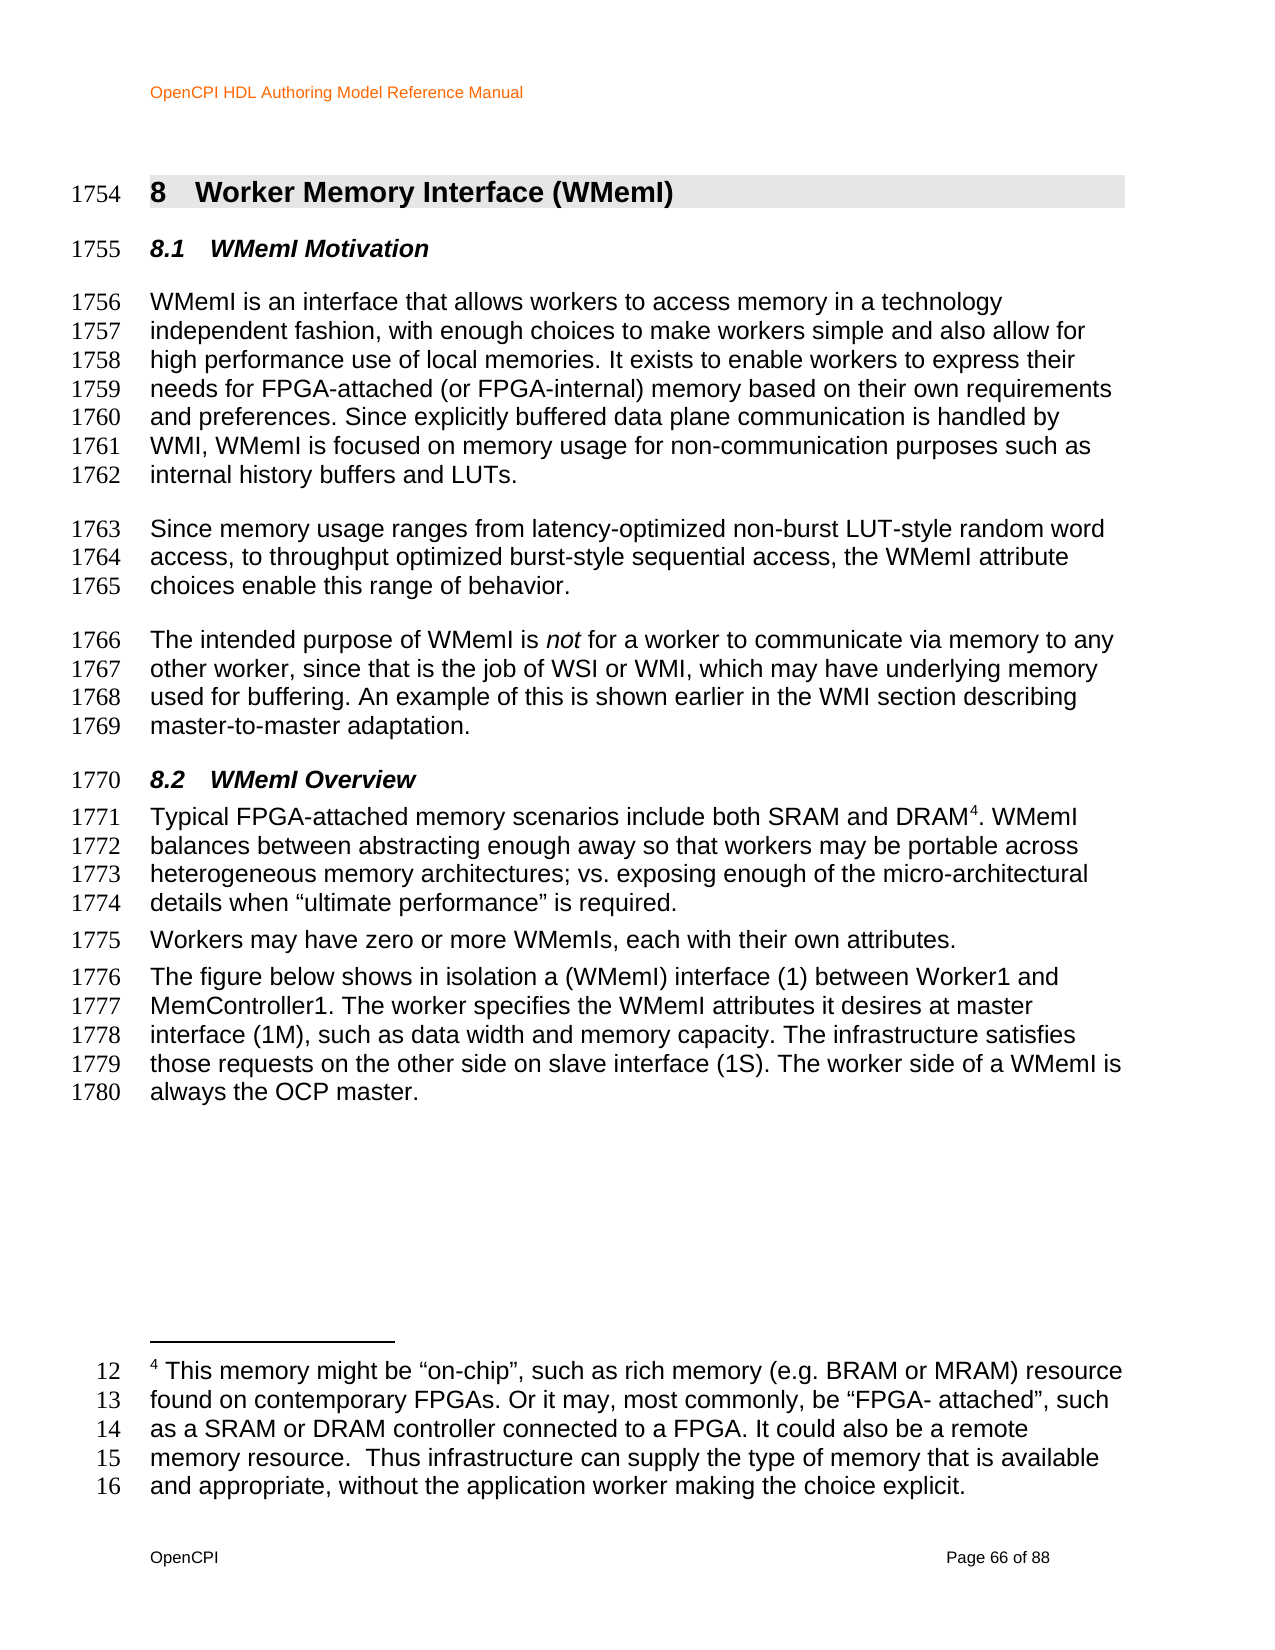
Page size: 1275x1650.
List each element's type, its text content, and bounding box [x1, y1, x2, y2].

text Typical FPGA-attached memory scenarios include both SRAM and DRAM. WMemI balances between abstracting enough away so that workers may be portable across heterogeneous memory architectures; vs. exposing enough of the micro-architectural details when “ultimate performance” is required. [150, 802, 1125, 917]
text Workers may have zero or more WMemIs, each with their own attributes. [150, 925, 1125, 954]
text The intended purpose of WMemI is not for a worker to communicate via memory to any other worker, since that is the job of WSI or WMI, which may have underlying memory used for buffering. An example of this is shown earlier in the WMI section describing master-to-master adaptation. [150, 625, 1125, 740]
subtitle WMemI Overview [150, 765, 1125, 793]
text Since memory usage ranges from latency-optimized non-burst LUT-style random word access, to throughput optimized burst-style sequential access, the WMemI attribute choices enable this range of behavior. [150, 513, 1125, 600]
text WMemI is an interface that allows workers to access memory in a technology independent fashion, with enough choices to make workers simple and also allow for high performance use of local memories. It exists to enable workers to express their needs for FPGA-attached (or FPGA-internal) memory based on their own requirements and preferences. Since explicitly buffered data plane communication is handled by WMI, WMemI is focused on memory usage for non-communication purposes such as internal history buffers and LUTs. [150, 287, 1125, 488]
subtitle Worker Memory Interface (WMemI) [150, 175, 1125, 208]
text The figure below shows in isolation a (WMemI) interface (1) between Worker1 and MemController1. The worker specifies the WMemI attributes it desires at master interface (1M), such as data width and memory capacity. The infrastructure satisfies those requests on the other side on slave interface (1S). The worker side of a WMemI is always the OCP master. [150, 962, 1125, 1106]
subtitle WMemI Motivation [150, 233, 1125, 262]
